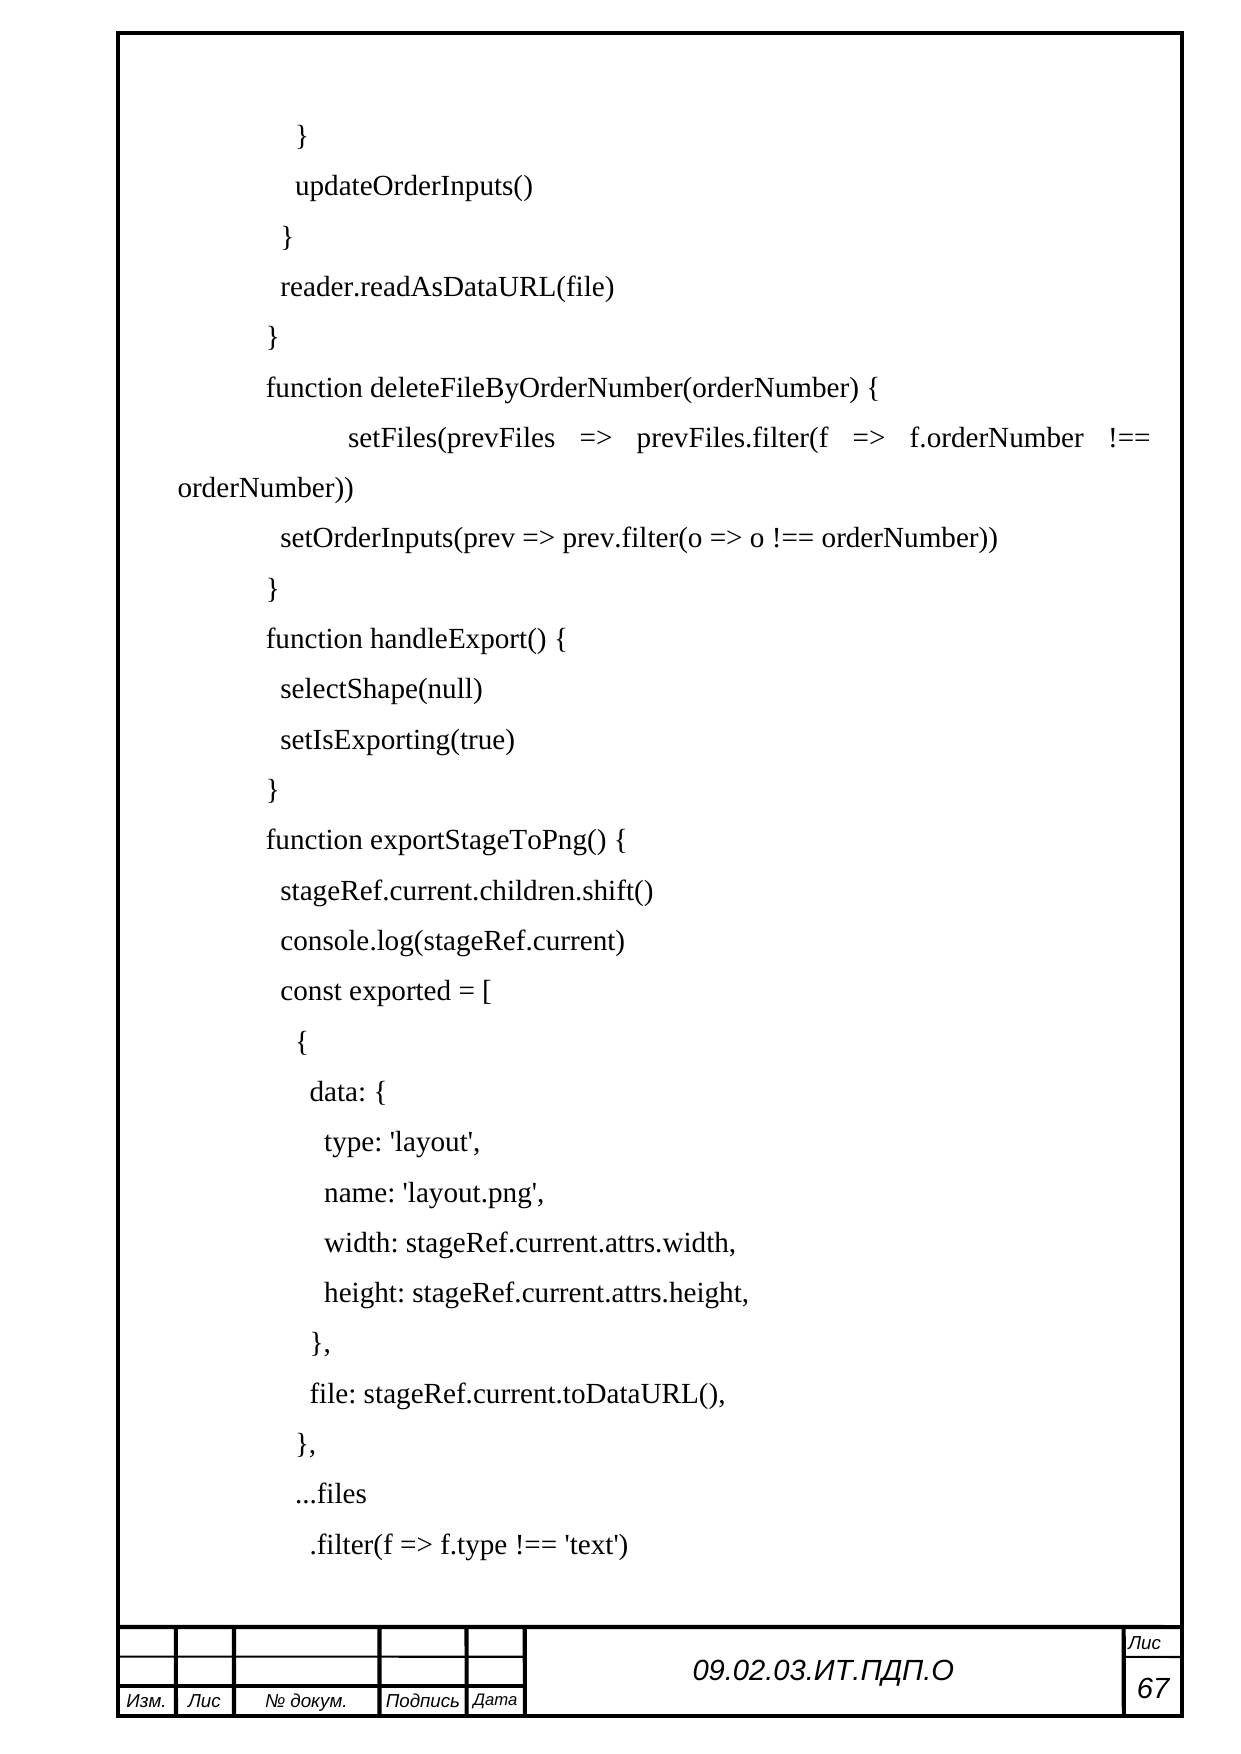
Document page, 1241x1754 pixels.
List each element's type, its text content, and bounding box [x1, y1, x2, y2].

text setIsExporting(true) [177, 722, 1152, 755]
text } [177, 319, 1152, 353]
text updateOrderInputs() [177, 168, 1152, 202]
text function deleteFileByOrderNumber(orderNumber) { [177, 370, 1152, 403]
text ...files [177, 1477, 1152, 1510]
text selectShape(null) [177, 672, 1152, 705]
text } [177, 772, 1152, 806]
text const exported = [ [177, 973, 1152, 1007]
text width: stageRef.current.attrs.width, [177, 1225, 1152, 1258]
text }, [177, 1326, 1152, 1359]
text type: 'layout', [177, 1124, 1152, 1158]
text file: stageRef.current.toDataURL(), [177, 1376, 1152, 1409]
text function handleExport() { [177, 621, 1152, 655]
text reader.readAsDataURL(file) [177, 269, 1152, 303]
text name: 'layout.png', [177, 1175, 1152, 1208]
text } [177, 219, 1152, 252]
text height: stageRef.current.attrs.height, [177, 1275, 1152, 1309]
text { [177, 1024, 1152, 1057]
text setFiles(prevFiles => prevFiles.filter(f => f.orderNumber !== orderNumber)) [177, 420, 1152, 504]
text }, [177, 1426, 1152, 1460]
text stageRef.current.children.shift() [177, 873, 1152, 906]
text setOrderInputs(prev => prev.filter(o => o !== orderNumber)) [177, 521, 1152, 554]
text } [177, 118, 1152, 152]
text } [177, 571, 1152, 604]
text data: { [177, 1074, 1152, 1108]
text .filter(f => f.type !== 'text') [177, 1527, 1152, 1560]
text console.log(stageRef.current) [177, 923, 1152, 957]
text function exportStageToPng() { [177, 822, 1152, 856]
